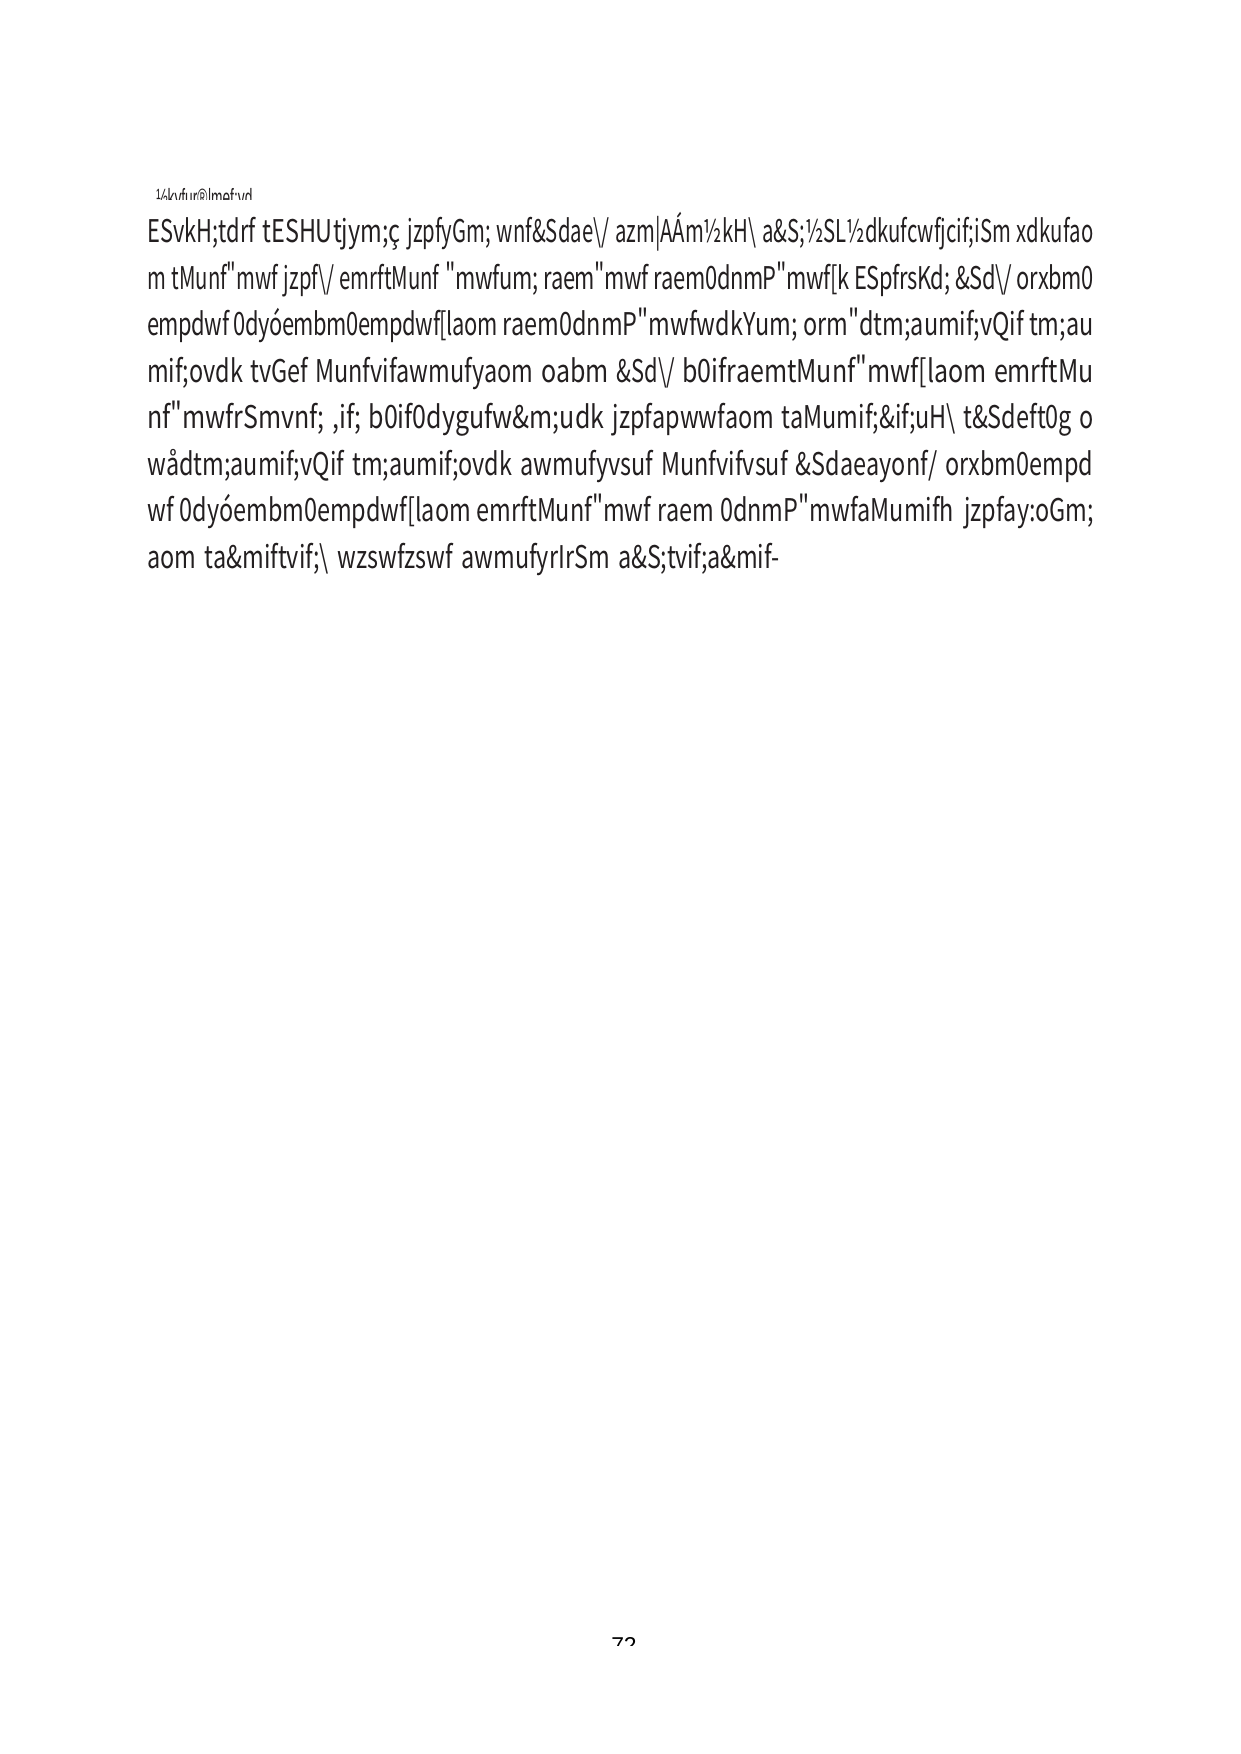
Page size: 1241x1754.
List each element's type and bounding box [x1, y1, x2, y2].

text [147, 206, 1094, 577]
